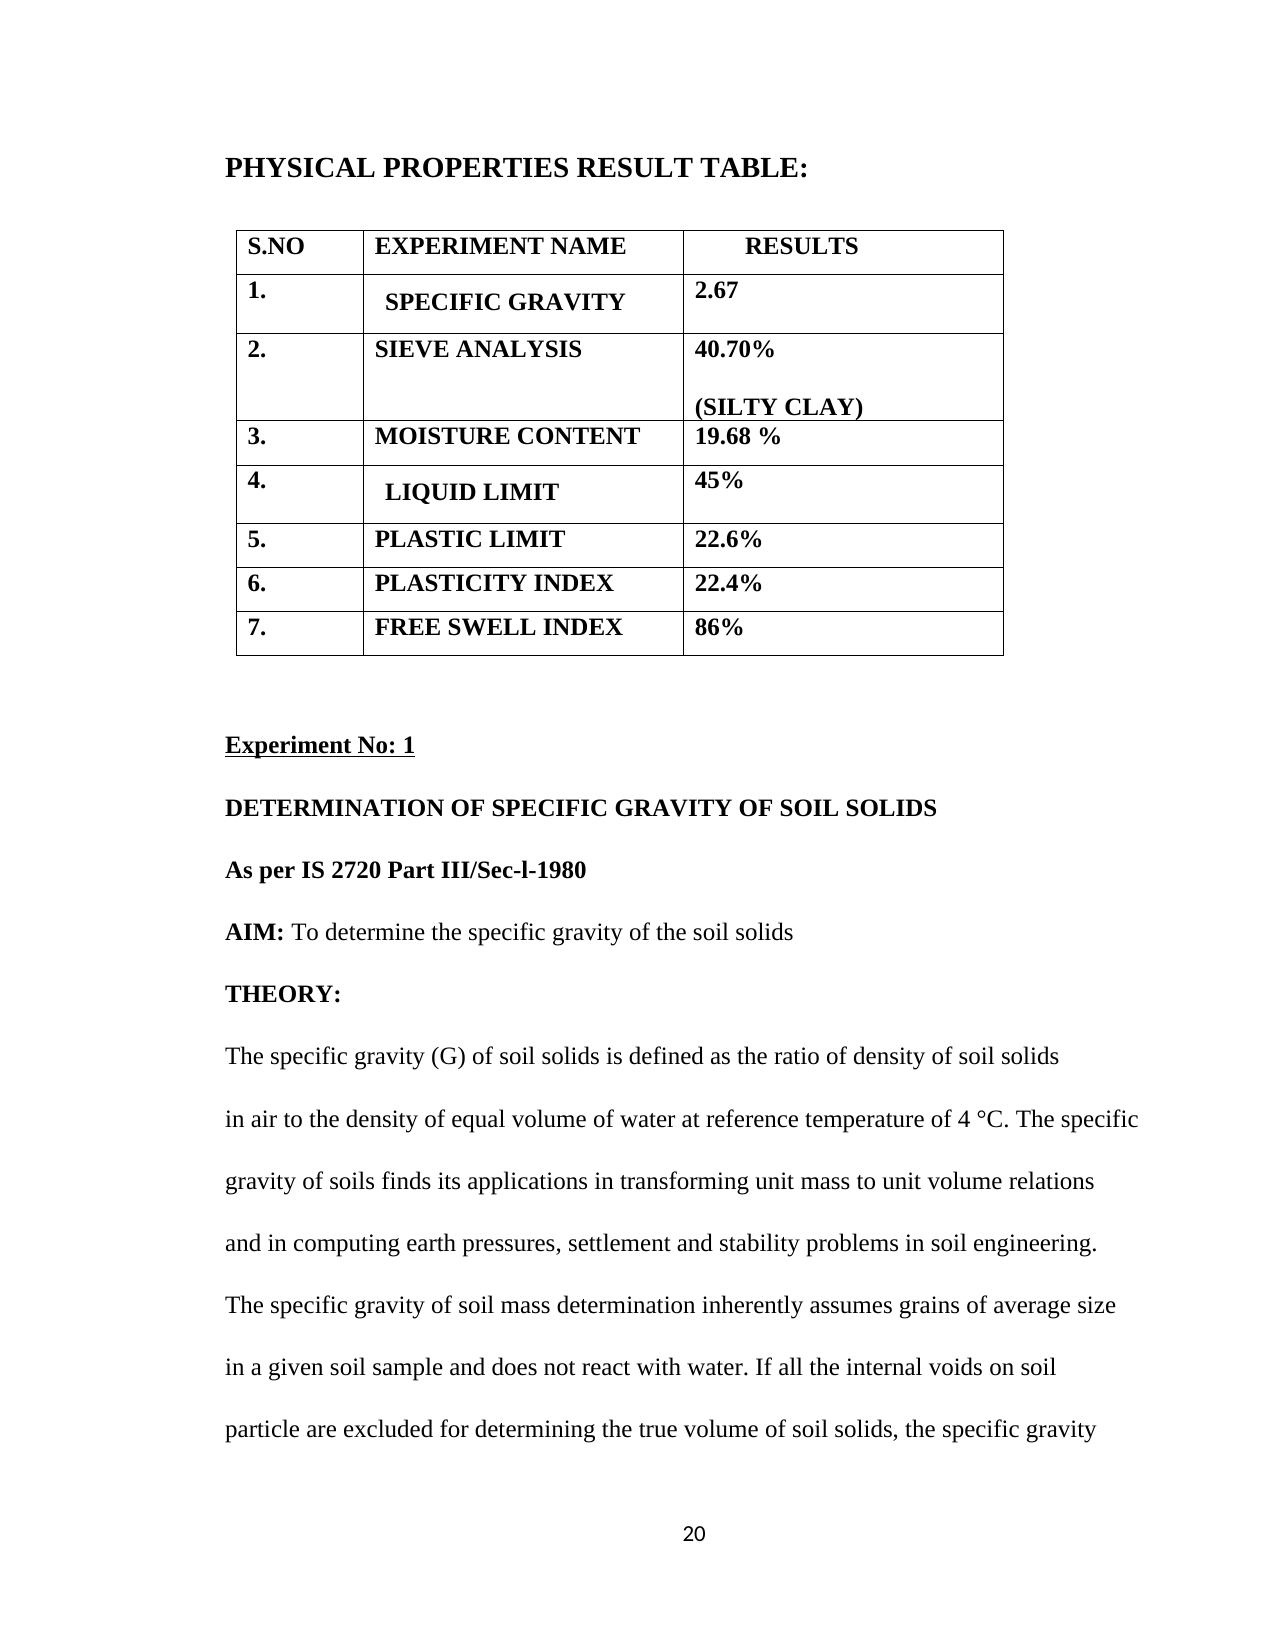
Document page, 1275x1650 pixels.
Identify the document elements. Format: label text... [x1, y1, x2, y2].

table_cell 4. [237, 466, 363, 523]
table_header EXPERIMENT NAME [364, 231, 683, 274]
text The specific gravity (G) of soil solids is defined as the ratio of density of soil solids [225, 1041, 1162, 1070]
text Experiment No: 1 [225, 731, 1162, 759]
text As per IS 2720 Part III/Sec-l-1980 [225, 855, 1162, 884]
text The specific gravity of soil mass determination inherently assumes grains of average size [225, 1290, 1162, 1319]
table_cell SIEVE ANALYSIS [364, 334, 683, 420]
table_cell PLASTICITY INDEX [364, 568, 683, 611]
text gravity of soils finds its applications in transforming unit mass to unit volume relations [225, 1166, 1162, 1194]
text in air to the density of equal volume of water at reference temperature of 4 °C. The specific [225, 1104, 1162, 1132]
table_cell 3. [237, 421, 363, 464]
table_cell PLASTIC LIMIT [364, 524, 683, 567]
table_cell 19.68 % [684, 421, 1003, 464]
text and in computing earth pressures, settlement and stability problems in soil engineering. [225, 1228, 1162, 1257]
table_header S.NO [237, 231, 363, 274]
table_cell MOISTURE CONTENT [364, 421, 683, 464]
text DETERMINATION OF SPECIFIC GRAVITY OF SOIL SOLIDS [225, 793, 1162, 821]
table_cell 40.70% (SILTY CLAY) [684, 334, 1003, 420]
table_cell SPECIFIC GRAVITY [364, 275, 683, 333]
table_cell 86% [684, 612, 1003, 655]
table_cell 22.4% [684, 568, 1003, 611]
table_cell 5. [237, 524, 363, 567]
table_cell LIQUID LIMIT [364, 466, 683, 523]
table_cell 1. [237, 275, 363, 333]
table_cell FREE SWELL INDEX [364, 612, 683, 655]
text in a given soil sample and does not react with water. If all the internal voids on soil [225, 1352, 1162, 1381]
text particle are excluded for determining the true volume of soil solids, the specific gravity [225, 1414, 1162, 1443]
table_cell 22.6% [684, 524, 1003, 567]
text THEORY: [225, 979, 1162, 1008]
table_cell 45% [684, 466, 1003, 523]
table_cell 2.67 [684, 275, 1003, 333]
text AIM: To determine the specific gravity of the soil solids [225, 917, 1162, 946]
table_cell 7. [237, 612, 363, 655]
table_cell 2. [237, 334, 363, 420]
text PHYSICAL PROPERTIES RESULT TABLE: [225, 150, 1162, 183]
table_cell 6. [237, 568, 363, 611]
table_header RESULTS [684, 231, 1003, 274]
